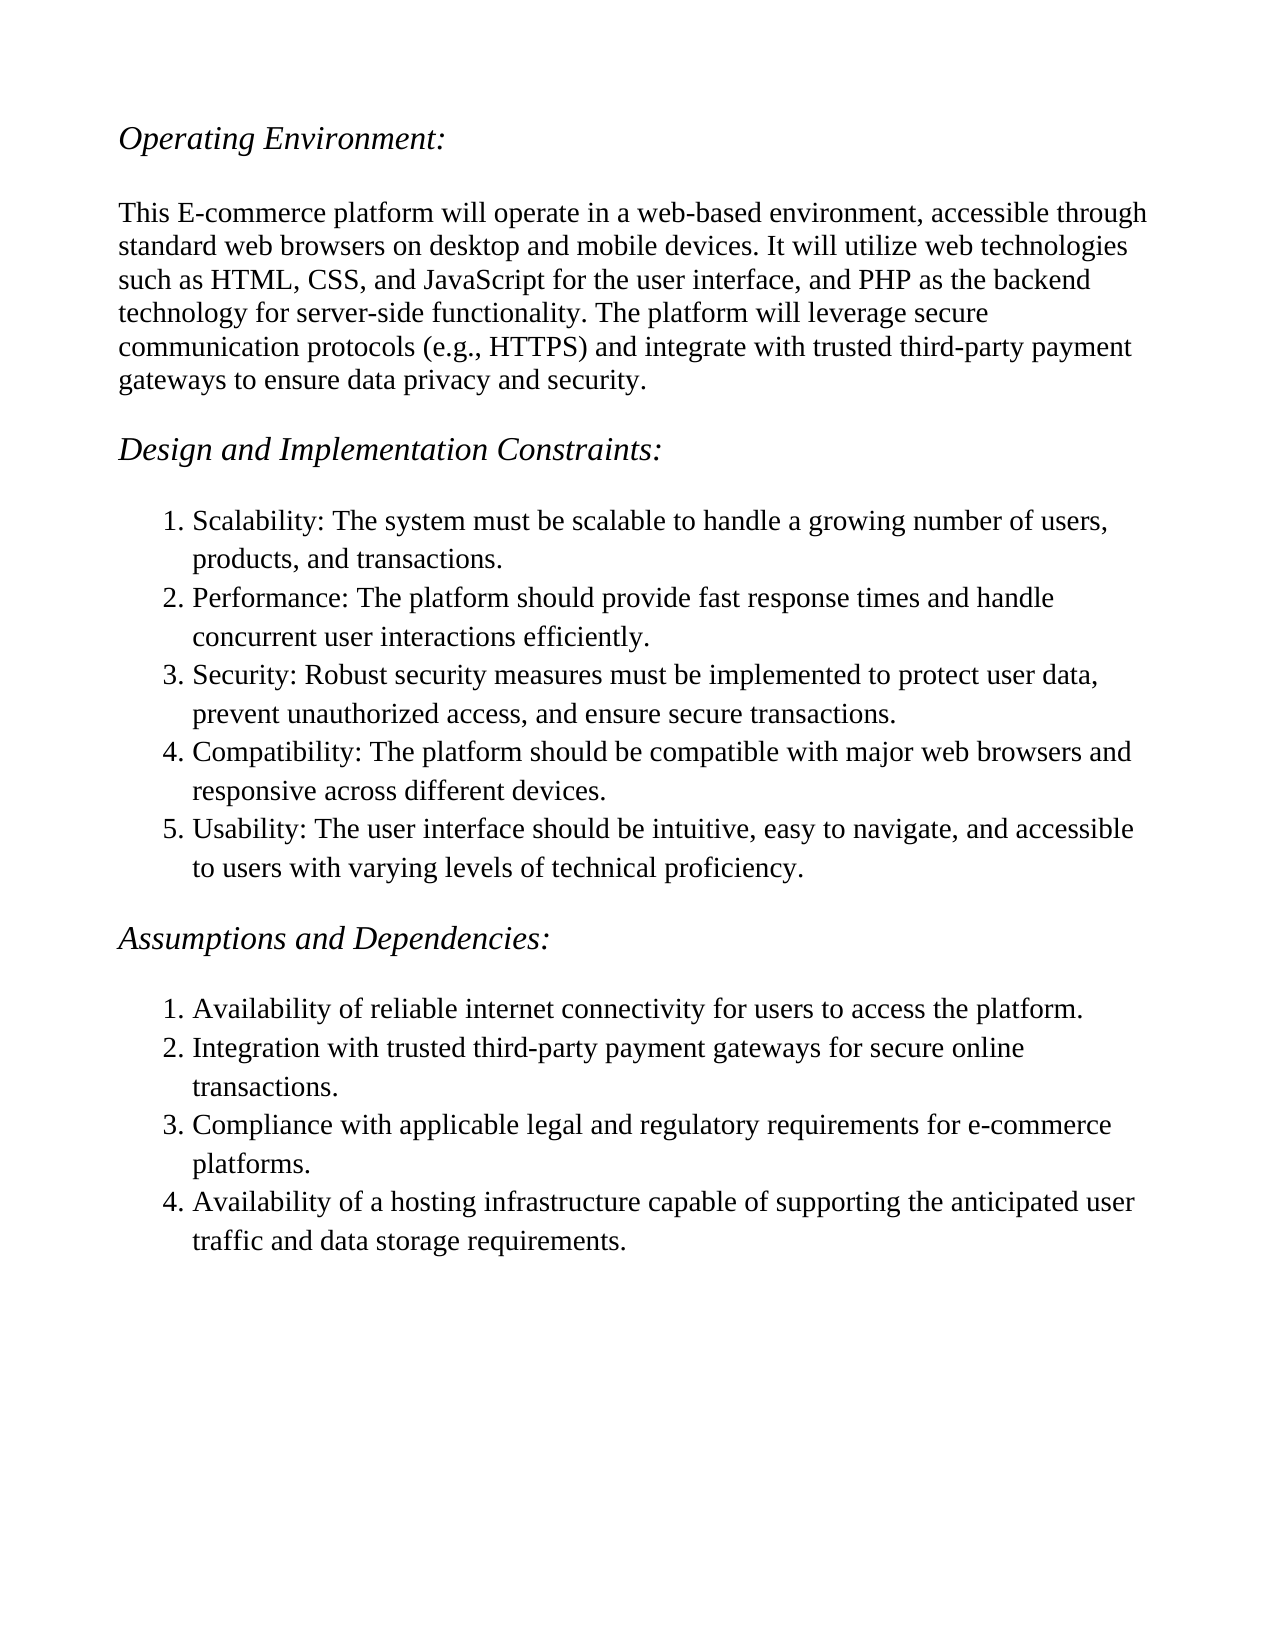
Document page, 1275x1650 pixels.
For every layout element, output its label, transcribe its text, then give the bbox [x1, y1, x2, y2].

text Assumptions and Dependencies: [118, 918, 1157, 956]
list Security: Robust security measures must be implemented to protect user data, prevent unauthorized access, and ensure secure transactions. [162, 657, 1157, 729]
list Compliance with applicable legal and regulatory requirements for e-commerce platforms. [162, 1107, 1157, 1179]
list Performance: The platform should provide fast response times and handle concurrent user interactions efficiently. [162, 580, 1157, 652]
list Availability of reliable internet connectivity for users to access the platform. [162, 992, 1157, 1025]
text Operating Environment: [118, 118, 1157, 156]
list Availability of a hosting infrastructure capable of supporting the anticipated user traffic and data storage requirements. [162, 1184, 1157, 1256]
list Integration with trusted third-party payment gateways for secure online transactions. [162, 1030, 1157, 1102]
text This E-commerce platform will operate in a web-based environment, accessible through standard web browsers on desktop and mobile devices. It will utilize web technologies such as HTML, CSS, and JavaScript for the user interface, and PHP as the backend technology for server-side functionality. The platform will leverage secure communication protocols (e.g., HTTPS) and integrate with trusted third-party payment gateways to ensure data privacy and security. [118, 195, 1157, 396]
list Compatibility: The platform should be compatible with major web browsers and responsive across different devices. [162, 734, 1157, 806]
text Design and Implementation Constraints: [118, 429, 1157, 468]
list Usability: The user interface should be intuitive, easy to navigate, and accessible to users with varying levels of technical proficiency. [162, 811, 1157, 883]
list Scalability: The system must be scalable to handle a growing number of users, products, and transactions. [162, 503, 1157, 575]
